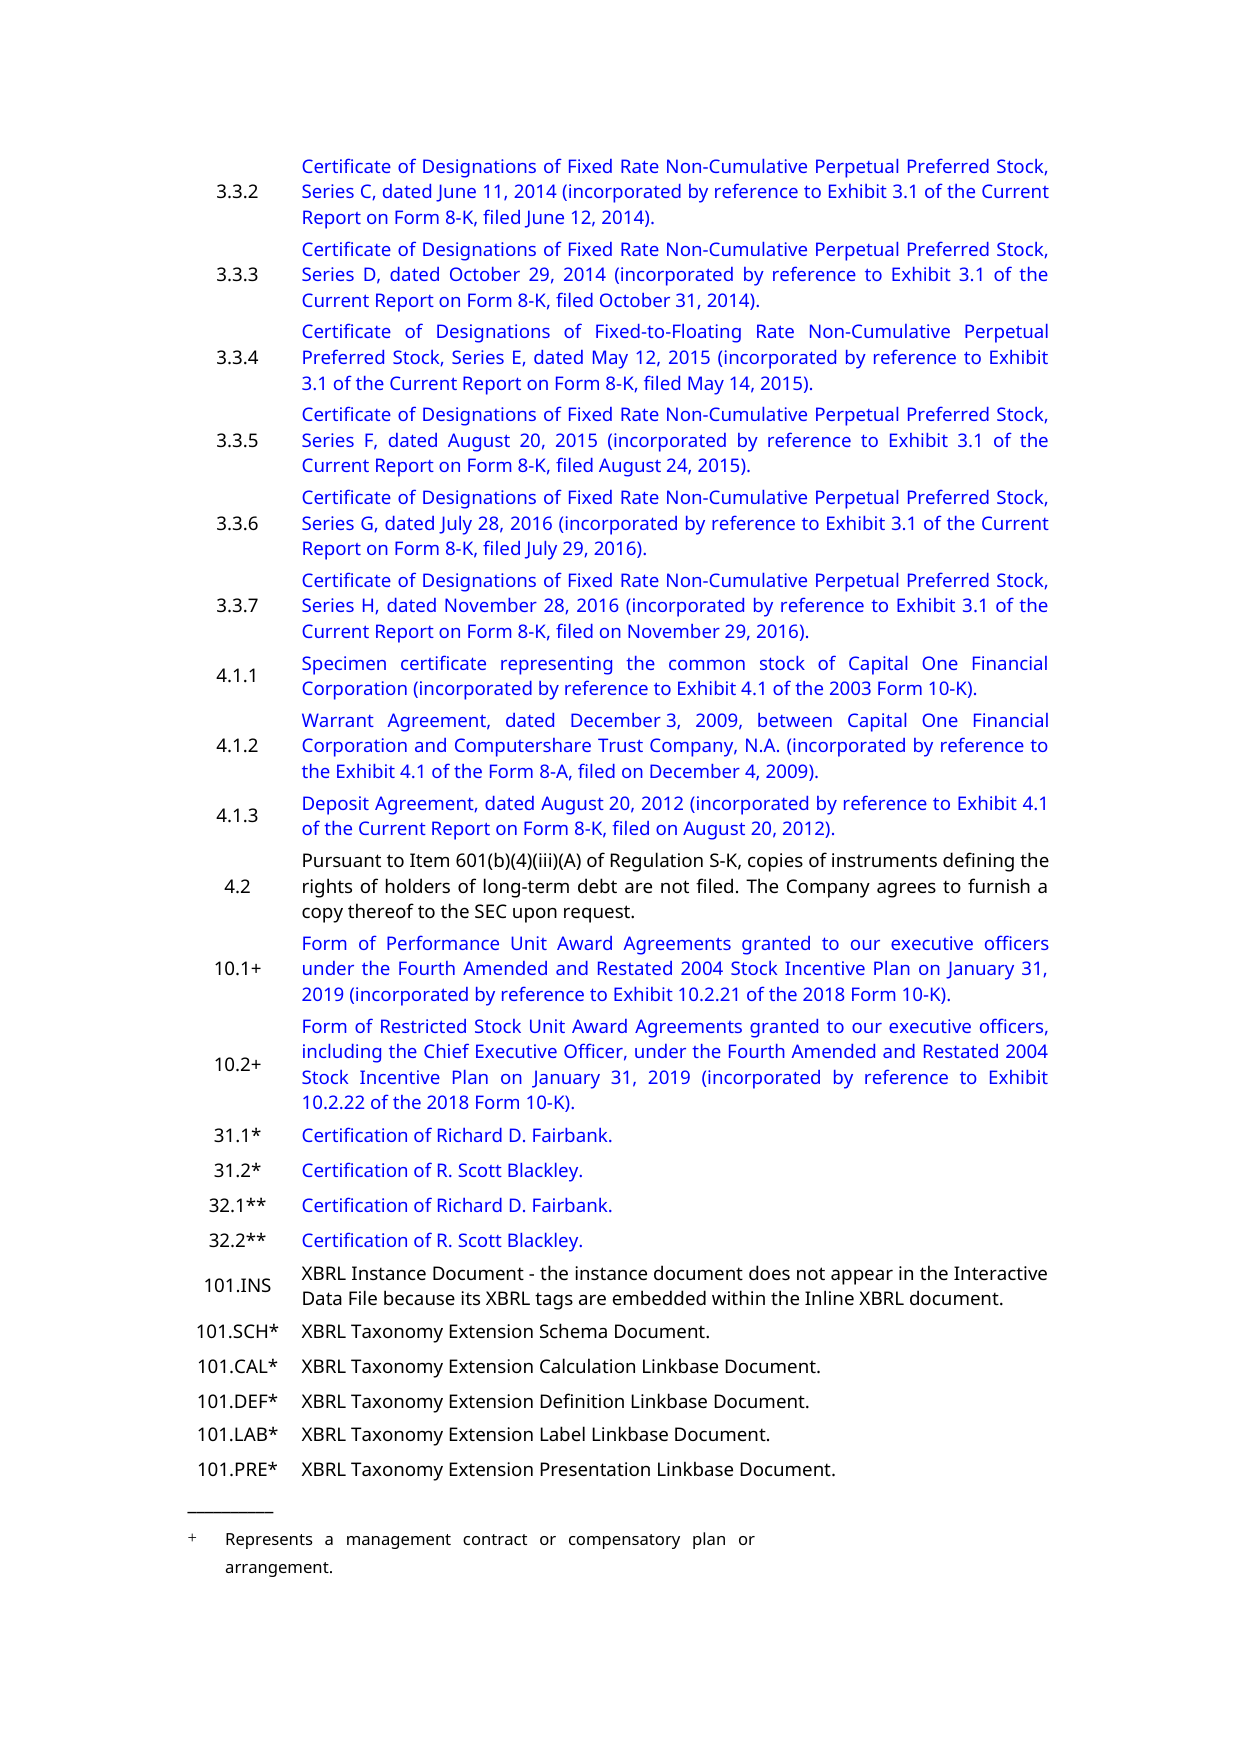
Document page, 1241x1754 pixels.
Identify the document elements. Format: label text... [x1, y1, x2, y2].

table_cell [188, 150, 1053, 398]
text __________ [187, 1488, 1053, 1516]
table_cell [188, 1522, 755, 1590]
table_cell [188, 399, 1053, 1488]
